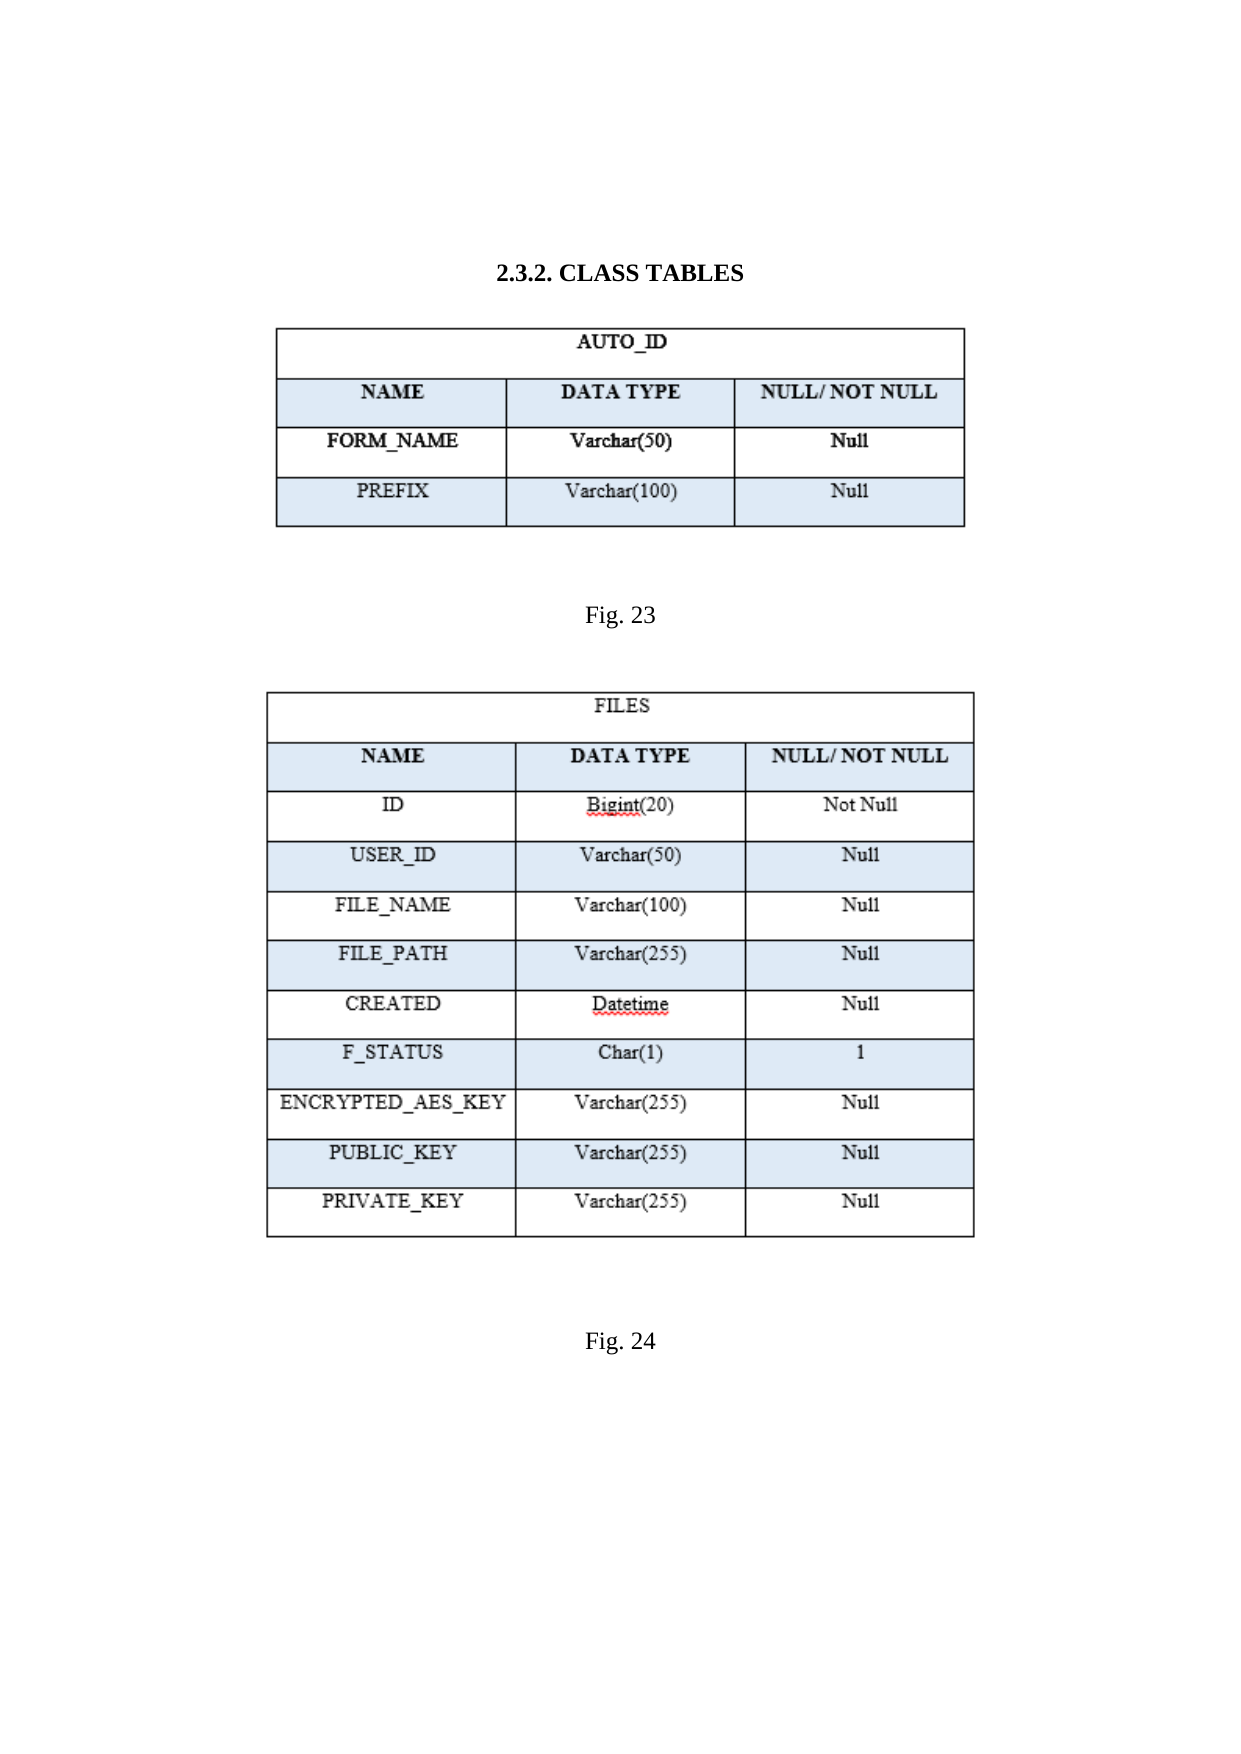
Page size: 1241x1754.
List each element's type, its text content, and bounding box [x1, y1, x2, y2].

text Fig. 23 [150, 600, 1090, 629]
text 2.3.2. CLASS TABLES [150, 258, 1090, 286]
text Fig. 24 [150, 1326, 1090, 1355]
picture [248, 311, 992, 576]
picture [201, 653, 1039, 1302]
